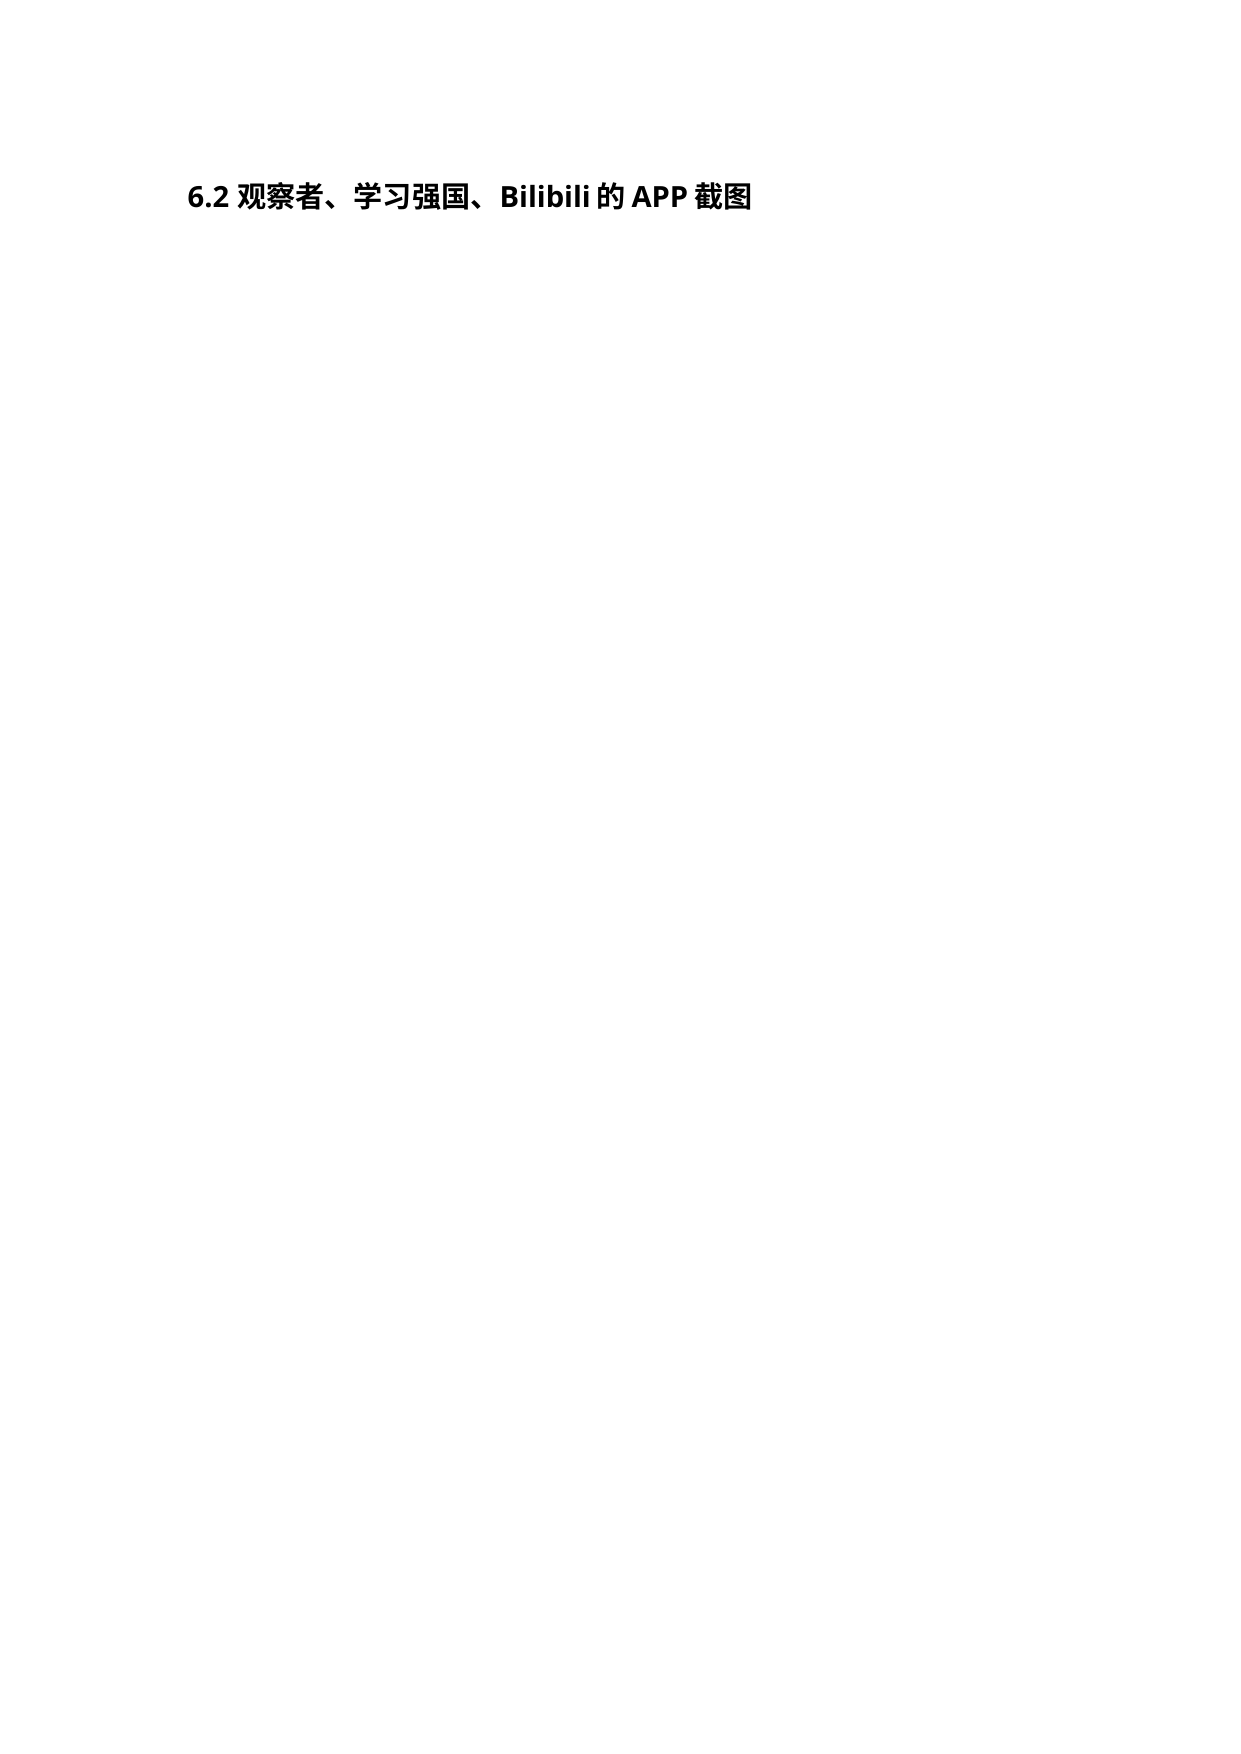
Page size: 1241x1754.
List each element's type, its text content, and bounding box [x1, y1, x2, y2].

subtitle 6.2 观察者、学习强国、Bilibili的APP截图 [187, 162, 1053, 227]
